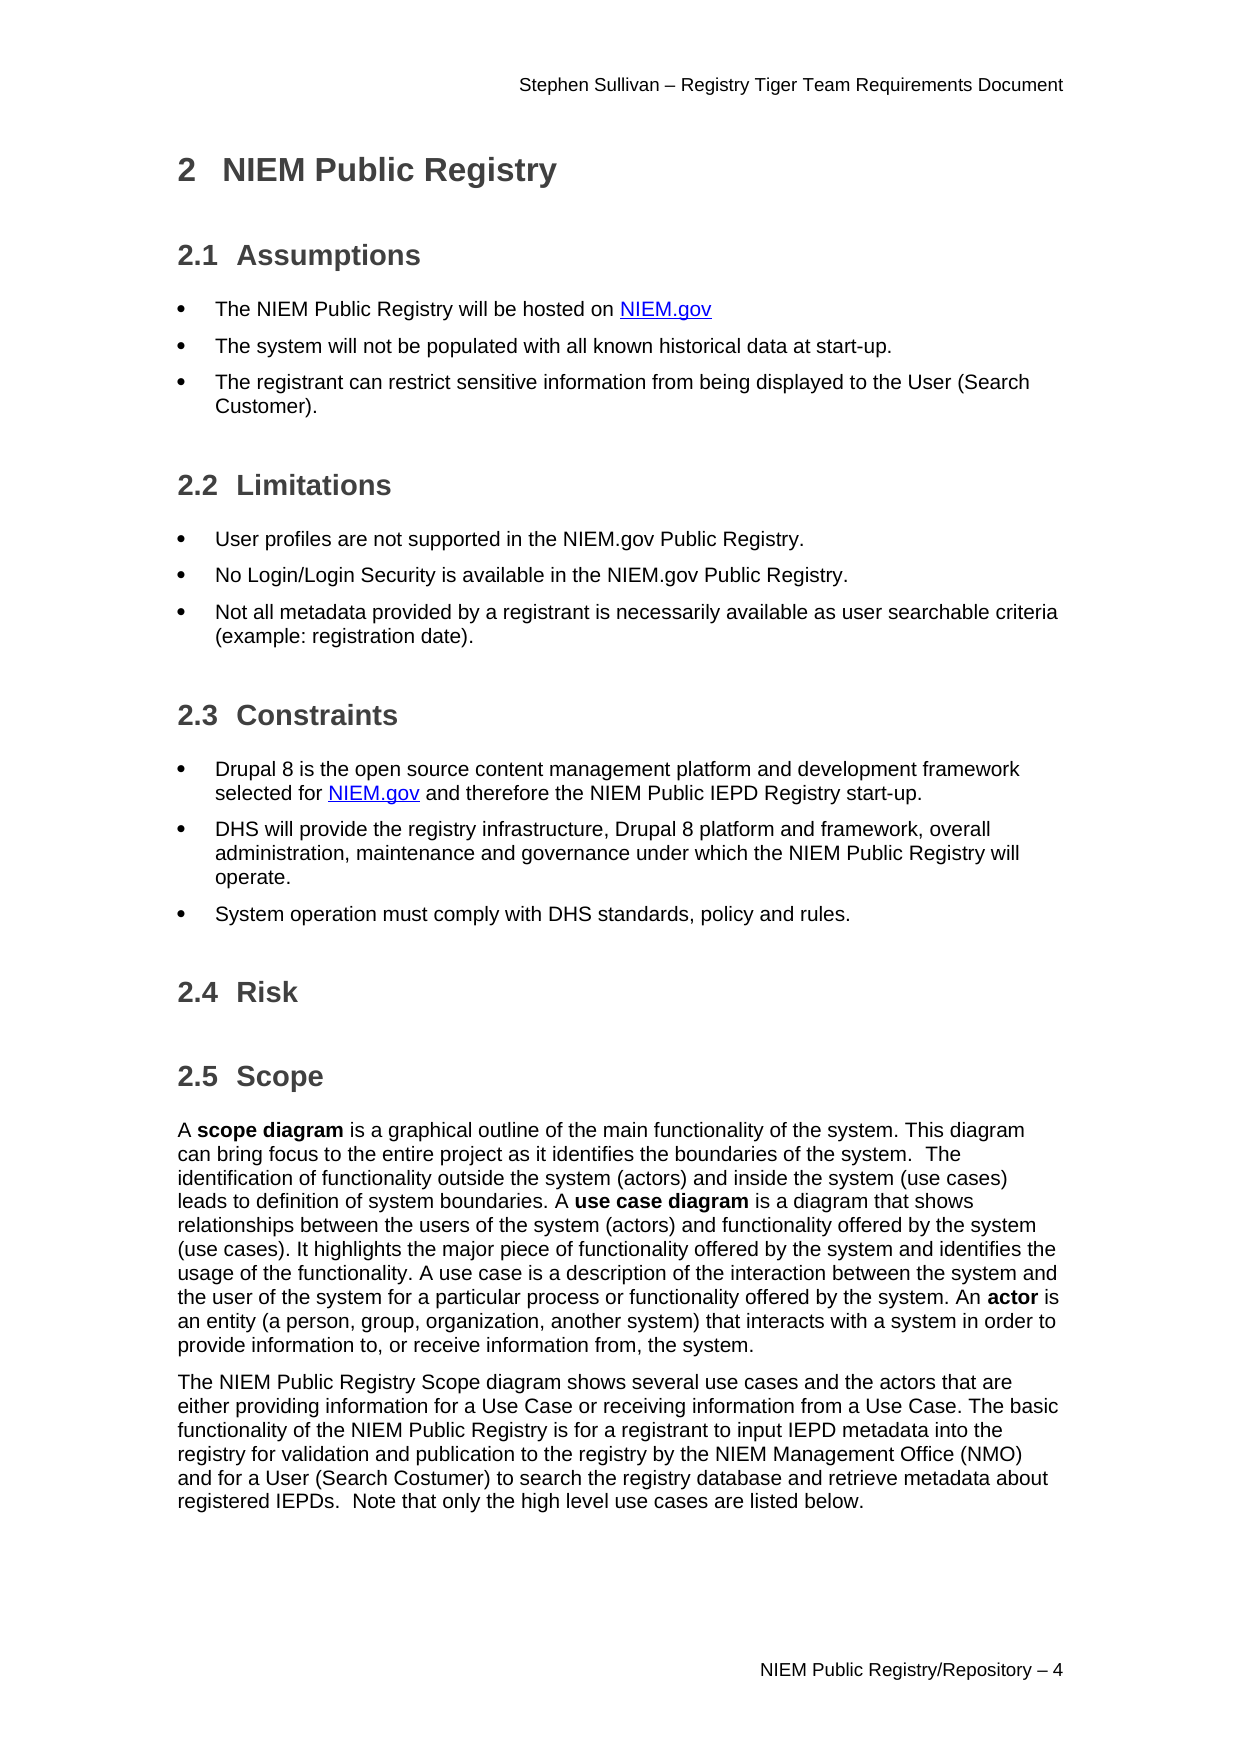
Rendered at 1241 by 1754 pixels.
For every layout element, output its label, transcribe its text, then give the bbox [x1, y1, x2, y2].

list The registrant can restrict sensitive information from being displayed to the User (Search Customer). [177, 370, 1063, 418]
list No Login/Login Security is available in the NIEM.gov Public Registry. [177, 563, 1063, 587]
list System operation must comply with DHS standards, policy and rules. [177, 901, 1063, 925]
list The system will not be populated with all known historical data at start-up. [177, 333, 1063, 358]
subtitle NIEM Public Registry [177, 150, 1063, 188]
subtitle Limitations [177, 468, 1063, 502]
subtitle Constraints [177, 698, 1063, 731]
list Drupal 8 is the open source content management platform and development framework selected for NIEM.gov and therefore the NIEM Public IEPD Registry start-up. [177, 756, 1063, 804]
subtitle Risk [177, 975, 1063, 1009]
subtitle Scope [177, 1059, 1063, 1092]
list DHS will provide the registry infrastructure, Drupal 8 platform and framework, overall administration, maintenance and governance under which the NIEM Public Registry will operate. [177, 817, 1063, 889]
list User profiles are not supported in the NIEM.gov Public Registry. [177, 527, 1063, 551]
subtitle Assumptions [177, 238, 1063, 272]
text A scope diagram is a graphical outline of the main functionality of the system. This diagram can bring focus to the entire project as it identifies the boundaries of the system. The identification of functionality outside the system (actors) and inside the system (use cases) leads to definition of system boundaries. A use case diagram is a diagram that shows relationships between the users of the system (actors) and functionality offered by the system (use cases). It highlights the major piece of functionality offered by the system and identifies the usage of the functionality. A use case is a description of the interaction between the system and the user of the system for a particular process or functionality offered by the system. An actor is an entity (a person, group, organization, another system) that interacts with a system in order to provide information to, or receive information from, the system. [177, 1117, 1063, 1357]
list Not all metadata provided by a registrant is necessarily available as user searchable criteria (example: registration date). [177, 600, 1063, 648]
list The NIEM Public Registry will be hosted on NIEM.gov [177, 297, 1063, 321]
text The NIEM Public Registry Scope diagram shows several use cases and the actors that are either providing information for a Use Case or receiving information from a Use Case. The basic functionality of the NIEM Public Registry is for a registrant to input IEPD metadata into the registry for validation and publication to the registry by the NIEM Management Office (NMO) and for a User (Search Costumer) to search the registry database and retrieve metadata about registered IEPDs. Note that only the high level use cases are listed below. [177, 1369, 1063, 1513]
